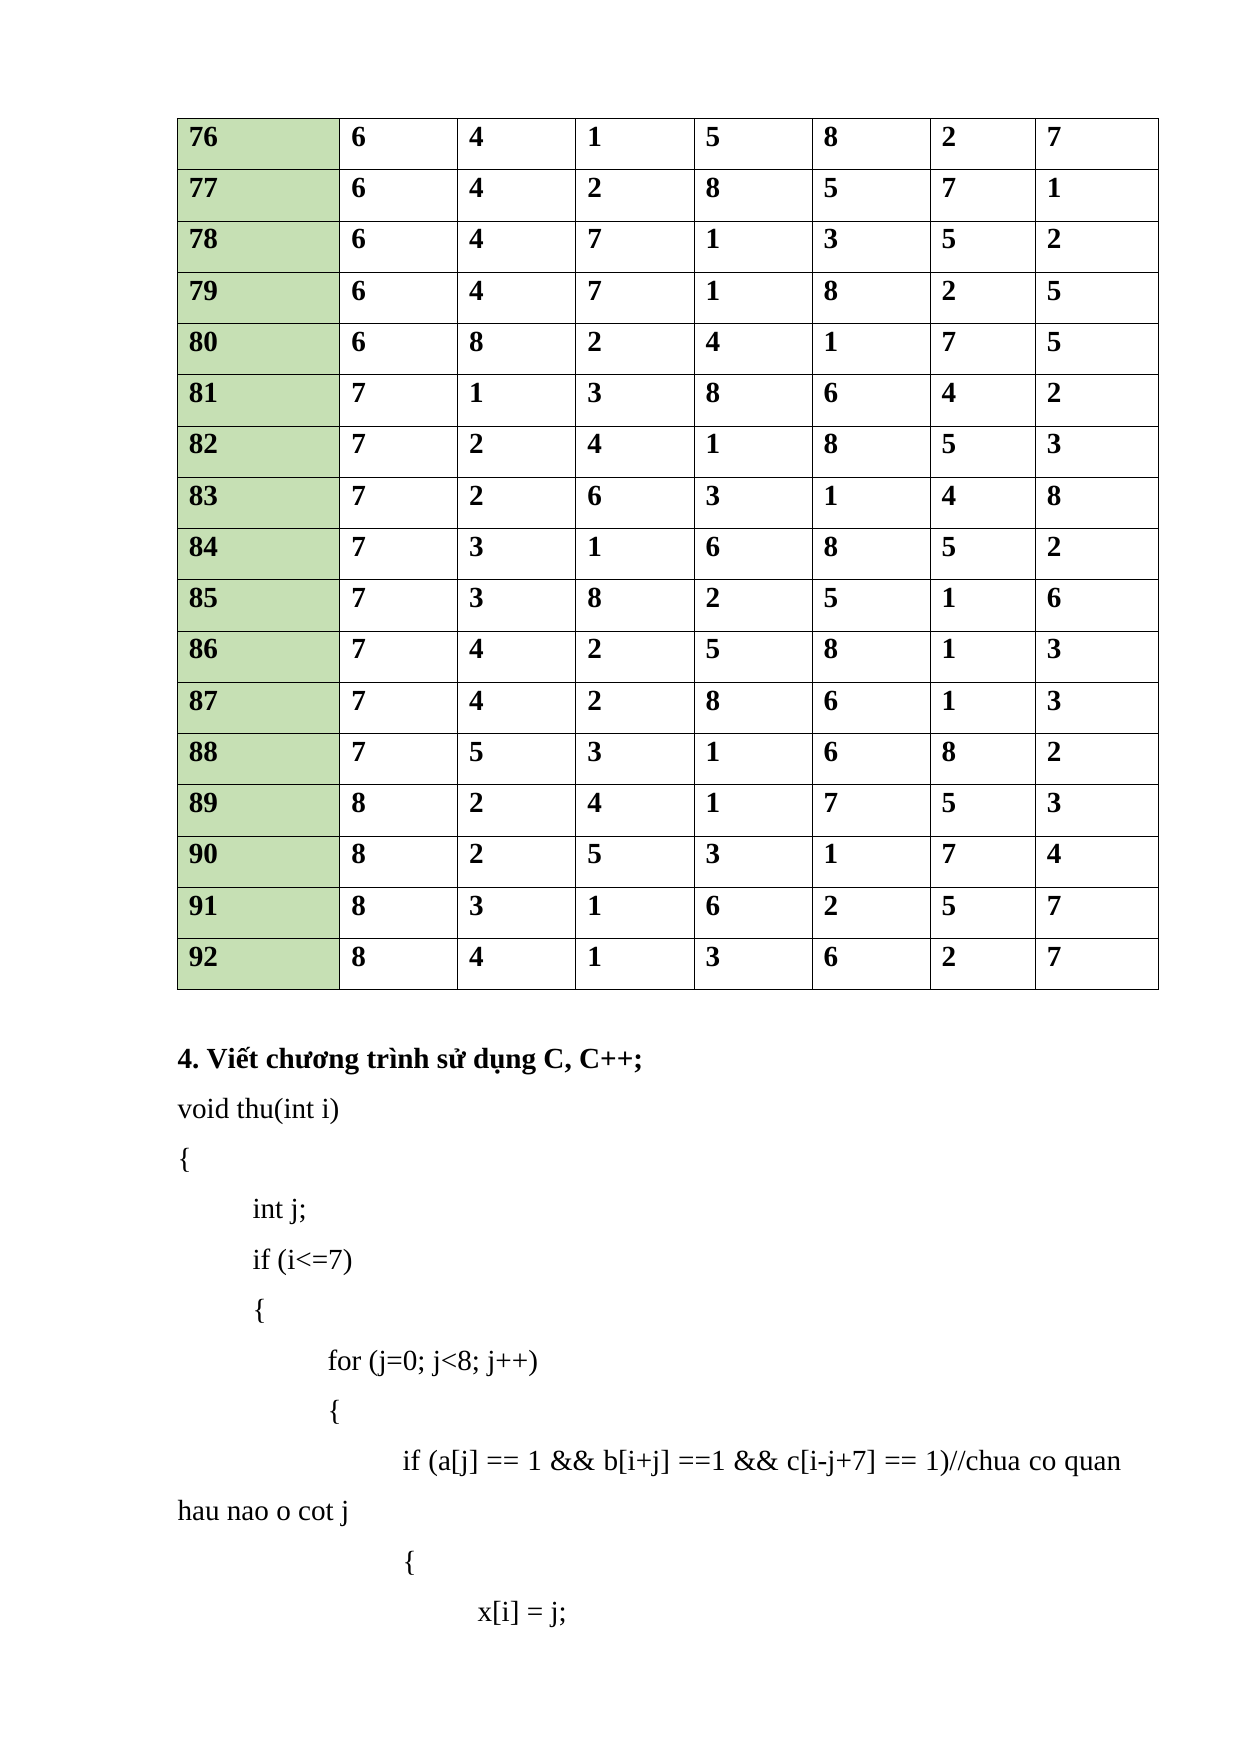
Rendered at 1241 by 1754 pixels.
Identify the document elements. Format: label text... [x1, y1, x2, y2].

table_cell 2 [576, 683, 694, 733]
table_cell 7 [576, 222, 694, 272]
table_cell 8 [813, 273, 930, 323]
table_cell 3 [695, 939, 812, 989]
table_cell 5 [458, 734, 575, 784]
table_cell 87 [178, 683, 339, 733]
table_cell 8 [340, 888, 457, 938]
table_cell 6 [340, 273, 457, 323]
table_cell 8 [813, 632, 930, 682]
table_cell 5 [931, 888, 1035, 938]
table_cell 4 [458, 119, 575, 169]
table_cell 7 [340, 580, 457, 631]
table_cell 1 [695, 785, 812, 836]
table_cell 8 [340, 837, 457, 887]
table_cell 2 [1036, 529, 1158, 579]
table_cell 3 [695, 478, 812, 528]
table_cell 6 [1036, 580, 1158, 631]
table_cell 6 [340, 119, 457, 169]
table_cell 90 [178, 837, 339, 887]
table_cell 8 [931, 734, 1035, 784]
table_cell 6 [695, 529, 812, 579]
table_cell 3 [458, 580, 575, 631]
text { [177, 1544, 1122, 1577]
table_cell 7 [931, 837, 1035, 887]
table_cell 6 [695, 888, 812, 938]
text 4. Viết chương trình sử dụng C, C++; [177, 1041, 1122, 1074]
table_cell 2 [931, 939, 1035, 989]
table_cell 6 [340, 170, 457, 221]
table_cell 2 [1036, 734, 1158, 784]
table_cell 1 [576, 888, 694, 938]
table_cell 1 [458, 375, 575, 426]
table_cell 3 [695, 837, 812, 887]
table_cell 6 [576, 478, 694, 528]
table_cell 7 [340, 683, 457, 733]
table_cell 3 [458, 529, 575, 579]
table_cell 7 [931, 170, 1035, 221]
table_cell 88 [178, 734, 339, 784]
table_cell 83 [178, 478, 339, 528]
table_cell 2 [1036, 222, 1158, 272]
text int j; [177, 1192, 1122, 1225]
table_cell 4 [458, 273, 575, 323]
table_cell 5 [1036, 324, 1158, 374]
table_cell 81 [178, 375, 339, 426]
table_cell 2 [931, 119, 1035, 169]
table_cell 1 [931, 580, 1035, 631]
table_cell 5 [813, 580, 930, 631]
table_cell 2 [458, 478, 575, 528]
table_cell 8 [458, 324, 575, 374]
table_cell 7 [340, 427, 457, 477]
table_cell 80 [178, 324, 339, 374]
table_cell 3 [813, 222, 930, 272]
table_cell 1 [813, 324, 930, 374]
table_cell 1 [1036, 170, 1158, 221]
table_cell 3 [576, 375, 694, 426]
table_cell 77 [178, 170, 339, 221]
table_cell 5 [813, 170, 930, 221]
table_cell 5 [695, 632, 812, 682]
table_cell 4 [458, 222, 575, 272]
table_cell 2 [458, 837, 575, 887]
table_cell 7 [340, 734, 457, 784]
table_cell 2 [1036, 375, 1158, 426]
table_cell 7 [1036, 888, 1158, 938]
table_cell 3 [1036, 785, 1158, 836]
table_cell 8 [813, 529, 930, 579]
table_cell 3 [458, 888, 575, 938]
table_cell 1 [695, 273, 812, 323]
table_cell 5 [931, 785, 1035, 836]
table_cell 2 [576, 324, 694, 374]
table_cell 7 [340, 478, 457, 528]
table_cell 1 [576, 119, 694, 169]
table_cell 1 [576, 939, 694, 989]
table_cell 8 [813, 427, 930, 477]
table_cell 1 [813, 837, 930, 887]
text for (j=0; j<8; j++) [177, 1343, 1122, 1376]
table_cell 79 [178, 273, 339, 323]
text void thu(int i) [177, 1091, 1122, 1124]
table_cell 2 [813, 888, 930, 938]
table_cell 6 [813, 734, 930, 784]
table_cell 85 [178, 580, 339, 631]
table_cell 5 [931, 427, 1035, 477]
table_cell 5 [576, 837, 694, 887]
table_cell 8 [695, 683, 812, 733]
table_cell 4 [458, 632, 575, 682]
table_cell 3 [1036, 683, 1158, 733]
text { [177, 1292, 1122, 1326]
table_cell 86 [178, 632, 339, 682]
table_cell 2 [576, 170, 694, 221]
table_cell 5 [931, 529, 1035, 579]
table_cell 4 [695, 324, 812, 374]
table_cell 4 [458, 683, 575, 733]
table_cell 8 [340, 939, 457, 989]
table_cell 1 [813, 478, 930, 528]
table_cell 2 [458, 785, 575, 836]
table_cell 82 [178, 427, 339, 477]
table_cell 1 [931, 632, 1035, 682]
text x[i] = j; [177, 1594, 1122, 1628]
table_cell 4 [458, 170, 575, 221]
table_cell 5 [695, 119, 812, 169]
table_cell 7 [340, 375, 457, 426]
table_cell 8 [695, 170, 812, 221]
table_cell 3 [576, 734, 694, 784]
table_cell 1 [576, 529, 694, 579]
table_cell 7 [340, 632, 457, 682]
table_cell 2 [931, 273, 1035, 323]
table_cell 7 [931, 324, 1035, 374]
text { [177, 1393, 1122, 1426]
table_cell 7 [576, 273, 694, 323]
table_cell 91 [178, 888, 339, 938]
table_cell 7 [1036, 119, 1158, 169]
table_cell 76 [178, 119, 339, 169]
table_cell 7 [1036, 939, 1158, 989]
table_cell 6 [813, 939, 930, 989]
table_cell 4 [576, 427, 694, 477]
table_cell 4 [458, 939, 575, 989]
table_cell 84 [178, 529, 339, 579]
table_cell 5 [1036, 273, 1158, 323]
table_cell 8 [576, 580, 694, 631]
table_cell 2 [458, 427, 575, 477]
table_cell 1 [695, 734, 812, 784]
table_cell 1 [931, 683, 1035, 733]
table_cell 4 [931, 478, 1035, 528]
table_cell 6 [813, 683, 930, 733]
text if (i<=7) [177, 1242, 1122, 1276]
table_cell 92 [178, 939, 339, 989]
table_cell 78 [178, 222, 339, 272]
table_cell 3 [1036, 632, 1158, 682]
table_cell 3 [1036, 427, 1158, 477]
table_cell 6 [340, 324, 457, 374]
table_cell 1 [695, 427, 812, 477]
table_cell 8 [813, 119, 930, 169]
table_cell 6 [813, 375, 930, 426]
table_cell 4 [931, 375, 1035, 426]
table_cell 5 [931, 222, 1035, 272]
table_cell 2 [695, 580, 812, 631]
table_cell 4 [1036, 837, 1158, 887]
table_cell 4 [576, 785, 694, 836]
text { [177, 1141, 1122, 1175]
table_cell 7 [340, 529, 457, 579]
text if (a[j] == 1 && b[i+j] ==1 && c[i-j+7] == 1)//chua co quan hau nao o cot j [177, 1443, 1122, 1527]
table_cell 6 [340, 222, 457, 272]
table_cell 89 [178, 785, 339, 836]
table_cell 8 [1036, 478, 1158, 528]
table_cell 1 [695, 222, 812, 272]
table_cell 8 [695, 375, 812, 426]
table_cell 8 [340, 785, 457, 836]
table_cell 7 [813, 785, 930, 836]
table_cell 2 [576, 632, 694, 682]
